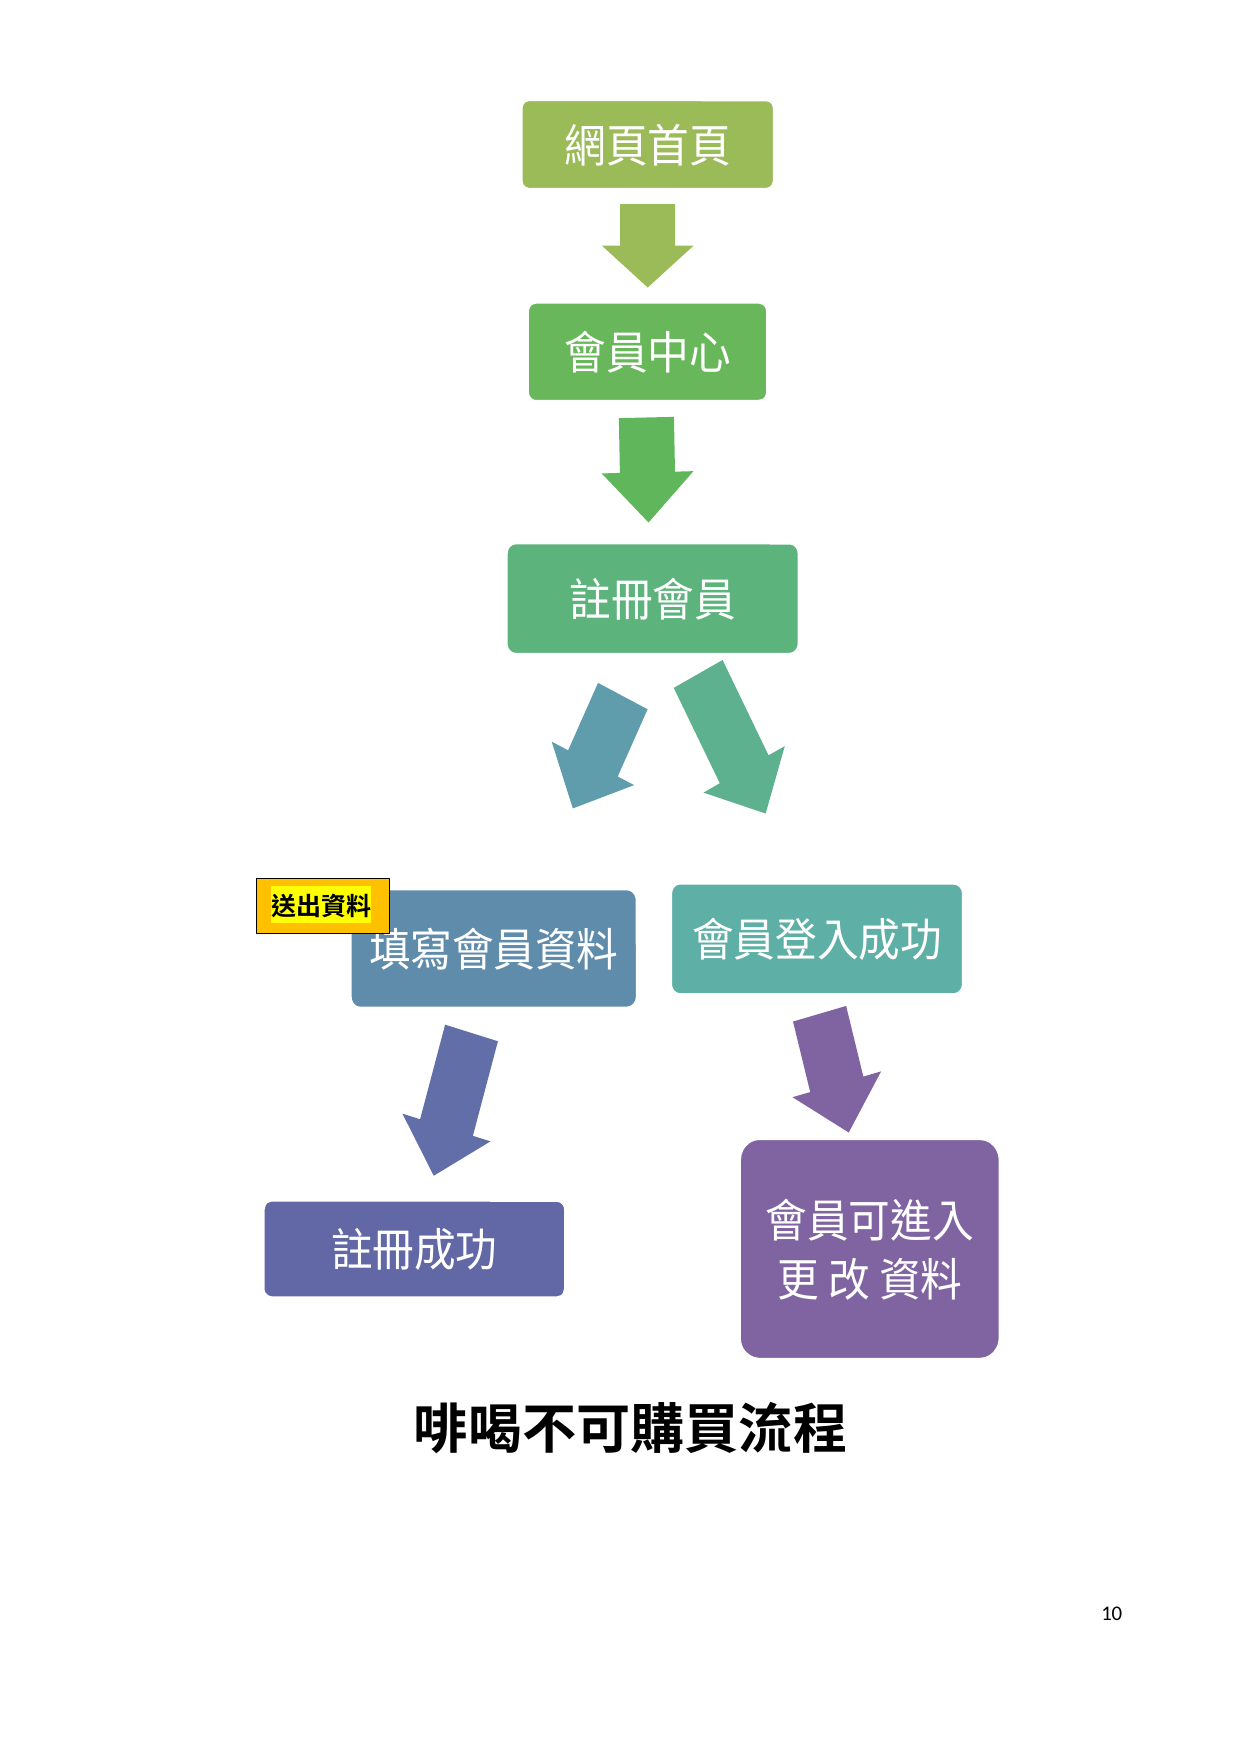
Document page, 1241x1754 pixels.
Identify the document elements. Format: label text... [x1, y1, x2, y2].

list 啡喝不可購買流程 [139, 1369, 1122, 1482]
